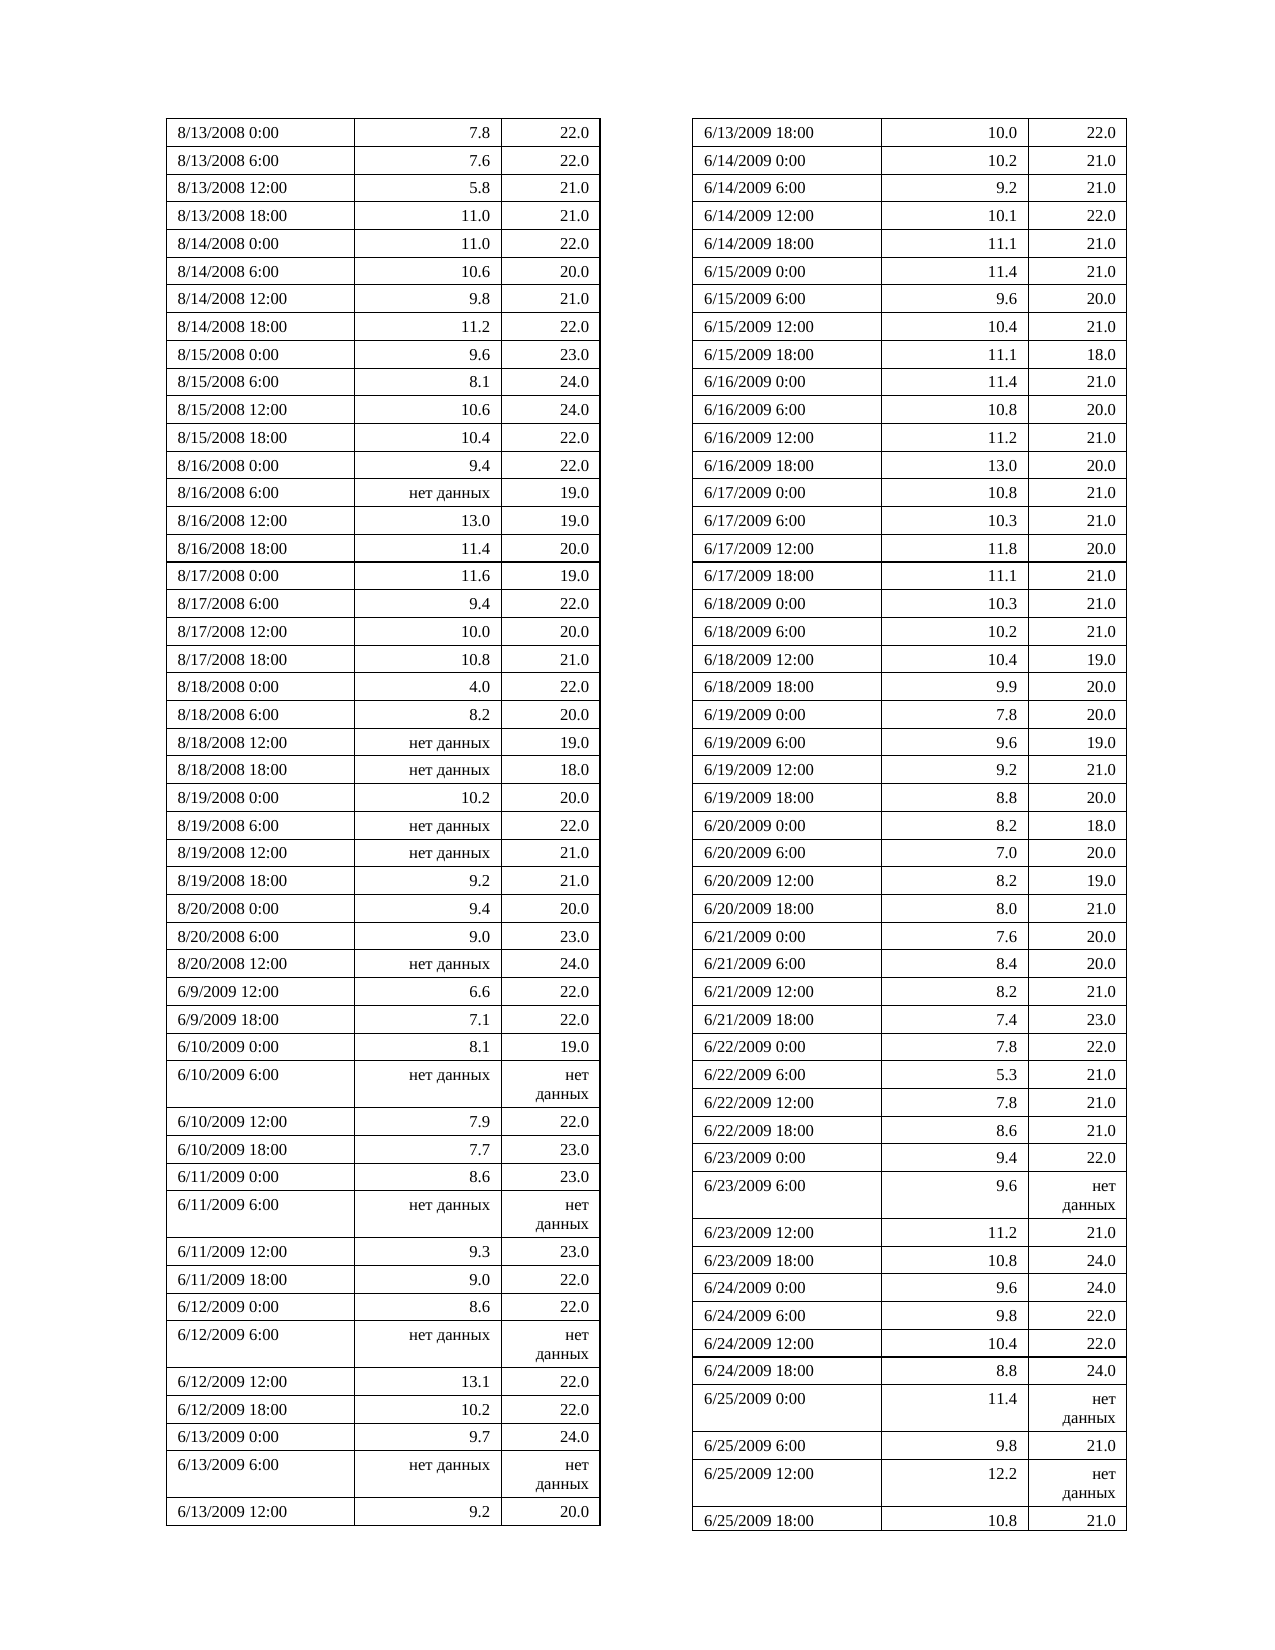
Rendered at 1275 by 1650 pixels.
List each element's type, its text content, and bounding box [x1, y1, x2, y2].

table_cell 9.6 [882, 285, 1028, 312]
table_cell 10.2 [882, 147, 1028, 173]
table_cell 19.0 [502, 1034, 599, 1060]
table_cell 21.0 [1029, 175, 1126, 201]
table_cell 8/18/2008 0:00 [167, 673, 354, 700]
table_cell 7.8 [882, 1089, 1028, 1116]
table_cell 10.4 [355, 424, 501, 451]
table_cell 10.3 [882, 507, 1028, 534]
table_cell 8.2 [882, 867, 1028, 894]
table_cell 6/17/2009 6:00 [693, 507, 881, 534]
table_cell 22.0 [502, 313, 599, 340]
table_cell 8.8 [882, 784, 1028, 811]
table_cell 8/14/2008 6:00 [167, 258, 354, 284]
table_cell 11.8 [882, 535, 1028, 561]
table_cell 22.0 [502, 1294, 599, 1320]
table_cell 22.0 [502, 812, 599, 838]
table_cell 9.0 [355, 923, 501, 949]
table_cell 6/19/2009 12:00 [693, 756, 881, 783]
table_cell 21.0 [1029, 313, 1126, 340]
table_cell 8.6 [355, 1294, 501, 1320]
table_cell 11.1 [882, 230, 1028, 257]
table_cell 8.2 [355, 701, 501, 728]
table_cell 23.0 [1029, 1006, 1126, 1032]
table_cell 19.0 [502, 507, 599, 534]
table_cell 20.0 [502, 618, 599, 644]
table_cell 22.0 [1029, 202, 1126, 229]
table_cell 8/20/2008 12:00 [167, 950, 354, 977]
table_cell 21.0 [1029, 756, 1126, 783]
table_cell 11.4 [882, 1385, 1028, 1431]
table_cell нет данных [355, 729, 501, 755]
table_cell 10.4 [882, 646, 1028, 672]
table_cell 9.2 [355, 1498, 501, 1525]
table_cell нет данных [1029, 1385, 1126, 1431]
table_cell нет данных [1029, 1172, 1126, 1218]
table_cell 13.0 [355, 507, 501, 534]
table_cell 7.1 [355, 1006, 501, 1032]
table_cell нет данных [1029, 1460, 1126, 1506]
table_cell 6/16/2009 12:00 [693, 424, 881, 451]
table_cell 8/15/2008 18:00 [167, 424, 354, 451]
table_cell нет данных [355, 812, 501, 838]
table_cell 22.0 [502, 673, 599, 700]
table_cell нет данных [355, 479, 501, 506]
table_cell 6/16/2009 18:00 [693, 452, 881, 478]
table_cell 8/16/2008 12:00 [167, 507, 354, 534]
table_cell 21.0 [1029, 147, 1126, 173]
table_cell 9.6 [355, 341, 501, 367]
table_cell 6/16/2009 6:00 [693, 396, 881, 423]
table_cell 8/17/2008 6:00 [167, 590, 354, 617]
table_cell 7.8 [882, 1034, 1028, 1060]
table_cell 6/11/2009 0:00 [167, 1164, 354, 1190]
table_cell 21.0 [502, 202, 599, 229]
table_cell 21.0 [1029, 424, 1126, 451]
table_cell 21.0 [1029, 479, 1126, 506]
table_cell 22.0 [1029, 1330, 1126, 1356]
table_cell 18.0 [1029, 812, 1126, 838]
table_cell 9.0 [355, 1266, 501, 1292]
table_cell нет данных [502, 1321, 599, 1367]
table_cell 6/14/2009 12:00 [693, 202, 881, 229]
table_cell 8/17/2008 12:00 [167, 618, 354, 644]
table_cell 22.0 [502, 147, 599, 173]
table_cell 6/19/2009 0:00 [693, 701, 881, 728]
table_cell 24.0 [502, 369, 599, 395]
table_cell 6/14/2009 6:00 [693, 175, 881, 201]
table_cell 19.0 [1029, 646, 1126, 672]
table_cell 21.0 [502, 646, 599, 672]
table_cell 24.0 [502, 1424, 599, 1450]
table_cell 8/13/2008 18:00 [167, 202, 354, 229]
table_cell 6/20/2009 12:00 [693, 867, 881, 894]
table_cell 20.0 [502, 784, 599, 811]
table_cell 8/17/2008 18:00 [167, 646, 354, 672]
table_cell нет данных [355, 1321, 501, 1367]
table_cell 6/10/2009 12:00 [167, 1108, 354, 1135]
table_cell 22.0 [502, 230, 599, 257]
table_cell 6/18/2009 6:00 [693, 618, 881, 644]
table_cell 22.0 [502, 1396, 599, 1422]
table_cell 10.2 [882, 618, 1028, 644]
table_cell 21.0 [1029, 1507, 1126, 1529]
table_cell 8.8 [882, 1358, 1028, 1384]
table_cell 7.8 [882, 701, 1028, 728]
table_cell 20.0 [1029, 701, 1126, 728]
table_cell 20.0 [1029, 923, 1126, 949]
table_cell 11.0 [355, 202, 501, 229]
table_cell 11.1 [882, 341, 1028, 367]
table_cell 9.6 [882, 1172, 1028, 1218]
table_cell 8.0 [882, 895, 1028, 922]
table_cell нет данных [355, 1191, 501, 1237]
table_cell 8/13/2008 6:00 [167, 147, 354, 173]
table_cell 20.0 [1029, 673, 1126, 700]
table_cell 8/15/2008 12:00 [167, 396, 354, 423]
table_cell 10.3 [882, 590, 1028, 617]
table_cell 20.0 [502, 701, 599, 728]
table_cell 8/15/2008 6:00 [167, 369, 354, 395]
table_cell 6/20/2009 18:00 [693, 895, 881, 922]
table_cell 24.0 [1029, 1358, 1126, 1384]
table_cell 8/16/2008 6:00 [167, 479, 354, 506]
table_cell 8/16/2008 18:00 [167, 535, 354, 561]
table_cell 22.0 [502, 1108, 599, 1135]
table_cell 24.0 [1029, 1274, 1126, 1301]
table_cell 6/25/2009 0:00 [693, 1385, 881, 1431]
table_cell 8/20/2008 6:00 [167, 923, 354, 949]
table_cell 6/18/2009 0:00 [693, 590, 881, 617]
table_cell 8.6 [882, 1117, 1028, 1143]
table_cell 22.0 [502, 1368, 599, 1395]
table_cell 8/19/2008 0:00 [167, 784, 354, 811]
table_cell 8.1 [355, 1034, 501, 1060]
table_cell 12.2 [882, 1460, 1028, 1506]
table_cell 6/22/2009 12:00 [693, 1089, 881, 1116]
table_cell 9.6 [882, 1274, 1028, 1301]
table_cell 8/16/2008 0:00 [167, 452, 354, 478]
table_cell 4.0 [355, 673, 501, 700]
table_cell 22.0 [1029, 119, 1126, 146]
table_cell 6/23/2009 6:00 [693, 1172, 881, 1218]
table_cell 6/16/2009 0:00 [693, 369, 881, 395]
table_cell 6/19/2009 18:00 [693, 784, 881, 811]
table_cell 7.9 [355, 1108, 501, 1135]
table_cell 10.4 [882, 1330, 1028, 1356]
table_cell 6/13/2009 6:00 [167, 1451, 354, 1497]
table_cell 8/17/2008 0:00 [167, 563, 354, 589]
table_cell 9.2 [882, 756, 1028, 783]
table_cell 6/20/2009 0:00 [693, 812, 881, 838]
table_cell 23.0 [502, 1238, 599, 1265]
table_cell 6/24/2009 18:00 [693, 1358, 881, 1384]
table_cell 22.0 [502, 119, 599, 146]
table_cell 6/15/2009 18:00 [693, 341, 881, 367]
table_cell 9.9 [882, 673, 1028, 700]
table_cell 24.0 [1029, 1247, 1126, 1273]
table_cell 8.4 [882, 950, 1028, 977]
table_cell 9.8 [355, 285, 501, 312]
table_cell 21.0 [1029, 507, 1126, 534]
table_cell 11.4 [355, 535, 501, 561]
table_cell 11.2 [882, 424, 1028, 451]
table_cell нет данных [355, 950, 501, 977]
table_cell 10.6 [355, 396, 501, 423]
table_cell 19.0 [502, 479, 599, 506]
table_cell 9.4 [355, 452, 501, 478]
table_cell 22.0 [1029, 1144, 1126, 1171]
table_cell 6/21/2009 0:00 [693, 923, 881, 949]
table_cell 6/15/2009 6:00 [693, 285, 881, 312]
table_cell 7.0 [882, 840, 1028, 866]
table_cell 6/14/2009 18:00 [693, 230, 881, 257]
table_cell 22.0 [502, 1266, 599, 1292]
table_cell 20.0 [1029, 840, 1126, 866]
table_cell 20.0 [1029, 452, 1126, 478]
table_cell 8/18/2008 12:00 [167, 729, 354, 755]
table_cell 11.2 [355, 313, 501, 340]
table_cell 6/19/2009 6:00 [693, 729, 881, 755]
table_cell 11.1 [882, 563, 1028, 589]
table_cell 21.0 [1029, 1219, 1126, 1246]
table_cell 6/22/2009 18:00 [693, 1117, 881, 1143]
table_cell 21.0 [1029, 369, 1126, 395]
table_cell 19.0 [1029, 867, 1126, 894]
table_cell 6/17/2009 18:00 [693, 563, 881, 589]
table_cell 24.0 [502, 950, 599, 977]
table_cell 13.0 [882, 452, 1028, 478]
table_cell 24.0 [502, 396, 599, 423]
table_cell 23.0 [502, 341, 599, 367]
table_cell 22.0 [502, 978, 599, 1005]
table_cell 10.4 [882, 313, 1028, 340]
table_cell 20.0 [502, 1498, 599, 1525]
table_cell 21.0 [1029, 590, 1126, 617]
table_cell 9.8 [882, 1302, 1028, 1329]
table_cell 6/9/2009 18:00 [167, 1006, 354, 1032]
table_cell 6/15/2009 12:00 [693, 313, 881, 340]
table_cell 6/25/2009 18:00 [693, 1507, 881, 1529]
table_cell 21.0 [1029, 563, 1126, 589]
table_cell 11.6 [355, 563, 501, 589]
table_cell 23.0 [502, 1164, 599, 1190]
table_cell 7.4 [882, 1006, 1028, 1032]
table_cell 6/24/2009 0:00 [693, 1274, 881, 1301]
table_cell нет данных [355, 756, 501, 783]
table_cell 6/22/2009 6:00 [693, 1061, 881, 1088]
table_cell 8/13/2008 12:00 [167, 175, 354, 201]
table_cell 6/13/2009 18:00 [693, 119, 881, 146]
table_cell 6/25/2009 6:00 [693, 1432, 881, 1459]
table_cell 6/24/2009 6:00 [693, 1302, 881, 1329]
table_cell 8/14/2008 18:00 [167, 313, 354, 340]
table_cell 21.0 [1029, 230, 1126, 257]
table_cell 22.0 [502, 424, 599, 451]
table_cell 10.8 [882, 396, 1028, 423]
table_cell 20.0 [502, 535, 599, 561]
table_cell 6/11/2009 18:00 [167, 1266, 354, 1292]
table_cell 8/19/2008 12:00 [167, 840, 354, 866]
table_cell 6/14/2009 0:00 [693, 147, 881, 173]
table_cell 6/22/2009 0:00 [693, 1034, 881, 1060]
table_cell 6/17/2009 0:00 [693, 479, 881, 506]
table_cell 23.0 [502, 923, 599, 949]
table_cell 5.8 [355, 175, 501, 201]
table_cell 6/17/2009 12:00 [693, 535, 881, 561]
table_cell 23.0 [502, 1136, 599, 1162]
table_cell 22.0 [502, 1006, 599, 1032]
table_cell 6/10/2009 0:00 [167, 1034, 354, 1060]
table_cell 7.6 [882, 923, 1028, 949]
table_cell 8/19/2008 6:00 [167, 812, 354, 838]
table_cell 6/12/2009 18:00 [167, 1396, 354, 1422]
table_cell 10.8 [882, 1247, 1028, 1273]
table_cell 6/12/2009 12:00 [167, 1368, 354, 1395]
table_cell 6/15/2009 0:00 [693, 258, 881, 284]
table_cell 21.0 [1029, 1089, 1126, 1116]
table_cell 10.8 [882, 479, 1028, 506]
table_cell 21.0 [1029, 1061, 1126, 1088]
table_cell 8/18/2008 6:00 [167, 701, 354, 728]
table_cell 21.0 [1029, 895, 1126, 922]
table_cell 8/14/2008 12:00 [167, 285, 354, 312]
table_cell 21.0 [502, 285, 599, 312]
table_cell 10.1 [882, 202, 1028, 229]
table_cell 21.0 [1029, 1432, 1126, 1459]
table_cell 19.0 [502, 729, 599, 755]
table_cell 8.6 [355, 1164, 501, 1190]
table_cell 6/18/2009 12:00 [693, 646, 881, 672]
table_cell 5.3 [882, 1061, 1028, 1088]
table_cell 21.0 [1029, 978, 1126, 1005]
table_cell 22.0 [1029, 1034, 1126, 1060]
table_cell 22.0 [502, 590, 599, 617]
table_cell нет данных [502, 1061, 599, 1107]
table_cell 7.7 [355, 1136, 501, 1162]
table_cell 6/9/2009 12:00 [167, 978, 354, 1005]
table_cell 6/21/2009 12:00 [693, 978, 881, 1005]
table_cell 19.0 [502, 563, 599, 589]
table_cell 6/24/2009 12:00 [693, 1330, 881, 1356]
table_cell 10.8 [882, 1507, 1028, 1529]
table_cell 6/18/2009 18:00 [693, 673, 881, 700]
table_cell 21.0 [502, 175, 599, 201]
table_cell 6/25/2009 12:00 [693, 1460, 881, 1506]
table_cell 11.4 [882, 369, 1028, 395]
table_cell 8.2 [882, 812, 1028, 838]
table_cell 10.0 [355, 618, 501, 644]
table_cell 9.8 [882, 1432, 1028, 1459]
table_cell 6/12/2009 0:00 [167, 1294, 354, 1320]
table_cell 6/23/2009 18:00 [693, 1247, 881, 1273]
table_cell 20.0 [1029, 784, 1126, 811]
table_cell 6/21/2009 18:00 [693, 1006, 881, 1032]
table_cell 20.0 [1029, 950, 1126, 977]
table_cell 6.6 [355, 978, 501, 1005]
table_cell 9.4 [882, 1144, 1028, 1171]
table_cell нет данных [355, 1061, 501, 1107]
table_cell 8/13/2008 0:00 [167, 119, 354, 146]
table_cell 21.0 [502, 840, 599, 866]
table_cell 21.0 [1029, 618, 1126, 644]
table_cell 9.3 [355, 1238, 501, 1265]
table_cell 10.8 [355, 646, 501, 672]
table_cell 20.0 [1029, 396, 1126, 423]
table_cell 18.0 [1029, 341, 1126, 367]
table_cell 8/14/2008 0:00 [167, 230, 354, 257]
table_cell 6/11/2009 12:00 [167, 1238, 354, 1265]
table_cell 20.0 [502, 895, 599, 922]
table_cell 6/10/2009 18:00 [167, 1136, 354, 1162]
table_cell 9.2 [882, 175, 1028, 201]
table_cell 6/13/2009 12:00 [167, 1498, 354, 1525]
table_cell 9.4 [355, 590, 501, 617]
table_cell 10.0 [882, 119, 1028, 146]
table_cell 9.7 [355, 1424, 501, 1450]
table_cell 7.6 [355, 147, 501, 173]
table_cell 11.4 [882, 258, 1028, 284]
table_cell 8/18/2008 18:00 [167, 756, 354, 783]
table_cell 8/15/2008 0:00 [167, 341, 354, 367]
table_cell нет данных [502, 1451, 599, 1497]
table_cell 6/12/2009 6:00 [167, 1321, 354, 1367]
table_cell 19.0 [1029, 729, 1126, 755]
table_cell 6/23/2009 0:00 [693, 1144, 881, 1171]
table_cell 9.6 [882, 729, 1028, 755]
table_cell нет данных [355, 840, 501, 866]
table_cell 6/21/2009 6:00 [693, 950, 881, 977]
table_cell 10.2 [355, 784, 501, 811]
table_cell 18.0 [502, 756, 599, 783]
table_cell 8/19/2008 18:00 [167, 867, 354, 894]
table_cell 10.2 [355, 1396, 501, 1422]
table_cell 11.2 [882, 1219, 1028, 1246]
table_cell 9.2 [355, 867, 501, 894]
table_cell 20.0 [1029, 535, 1126, 561]
table_cell 6/13/2009 0:00 [167, 1424, 354, 1450]
table_cell 21.0 [502, 867, 599, 894]
table_cell 21.0 [1029, 258, 1126, 284]
table_cell нет данных [355, 1451, 501, 1497]
table_cell 20.0 [502, 258, 599, 284]
table_cell 21.0 [1029, 1117, 1126, 1143]
table_cell 8.2 [882, 978, 1028, 1005]
table_cell 20.0 [1029, 285, 1126, 312]
table_cell 9.4 [355, 895, 501, 922]
table_cell 22.0 [502, 452, 599, 478]
table_cell нет данных [502, 1191, 599, 1237]
table_cell 8/20/2008 0:00 [167, 895, 354, 922]
table_cell 6/10/2009 6:00 [167, 1061, 354, 1107]
table_cell 22.0 [1029, 1302, 1126, 1329]
table_cell 6/20/2009 6:00 [693, 840, 881, 866]
table_cell 10.6 [355, 258, 501, 284]
table_cell 11.0 [355, 230, 501, 257]
table_cell 7.8 [355, 119, 501, 146]
table_cell 13.1 [355, 1368, 501, 1395]
table_cell 6/11/2009 6:00 [167, 1191, 354, 1237]
table_cell 8.1 [355, 369, 501, 395]
table_cell 6/23/2009 12:00 [693, 1219, 881, 1246]
